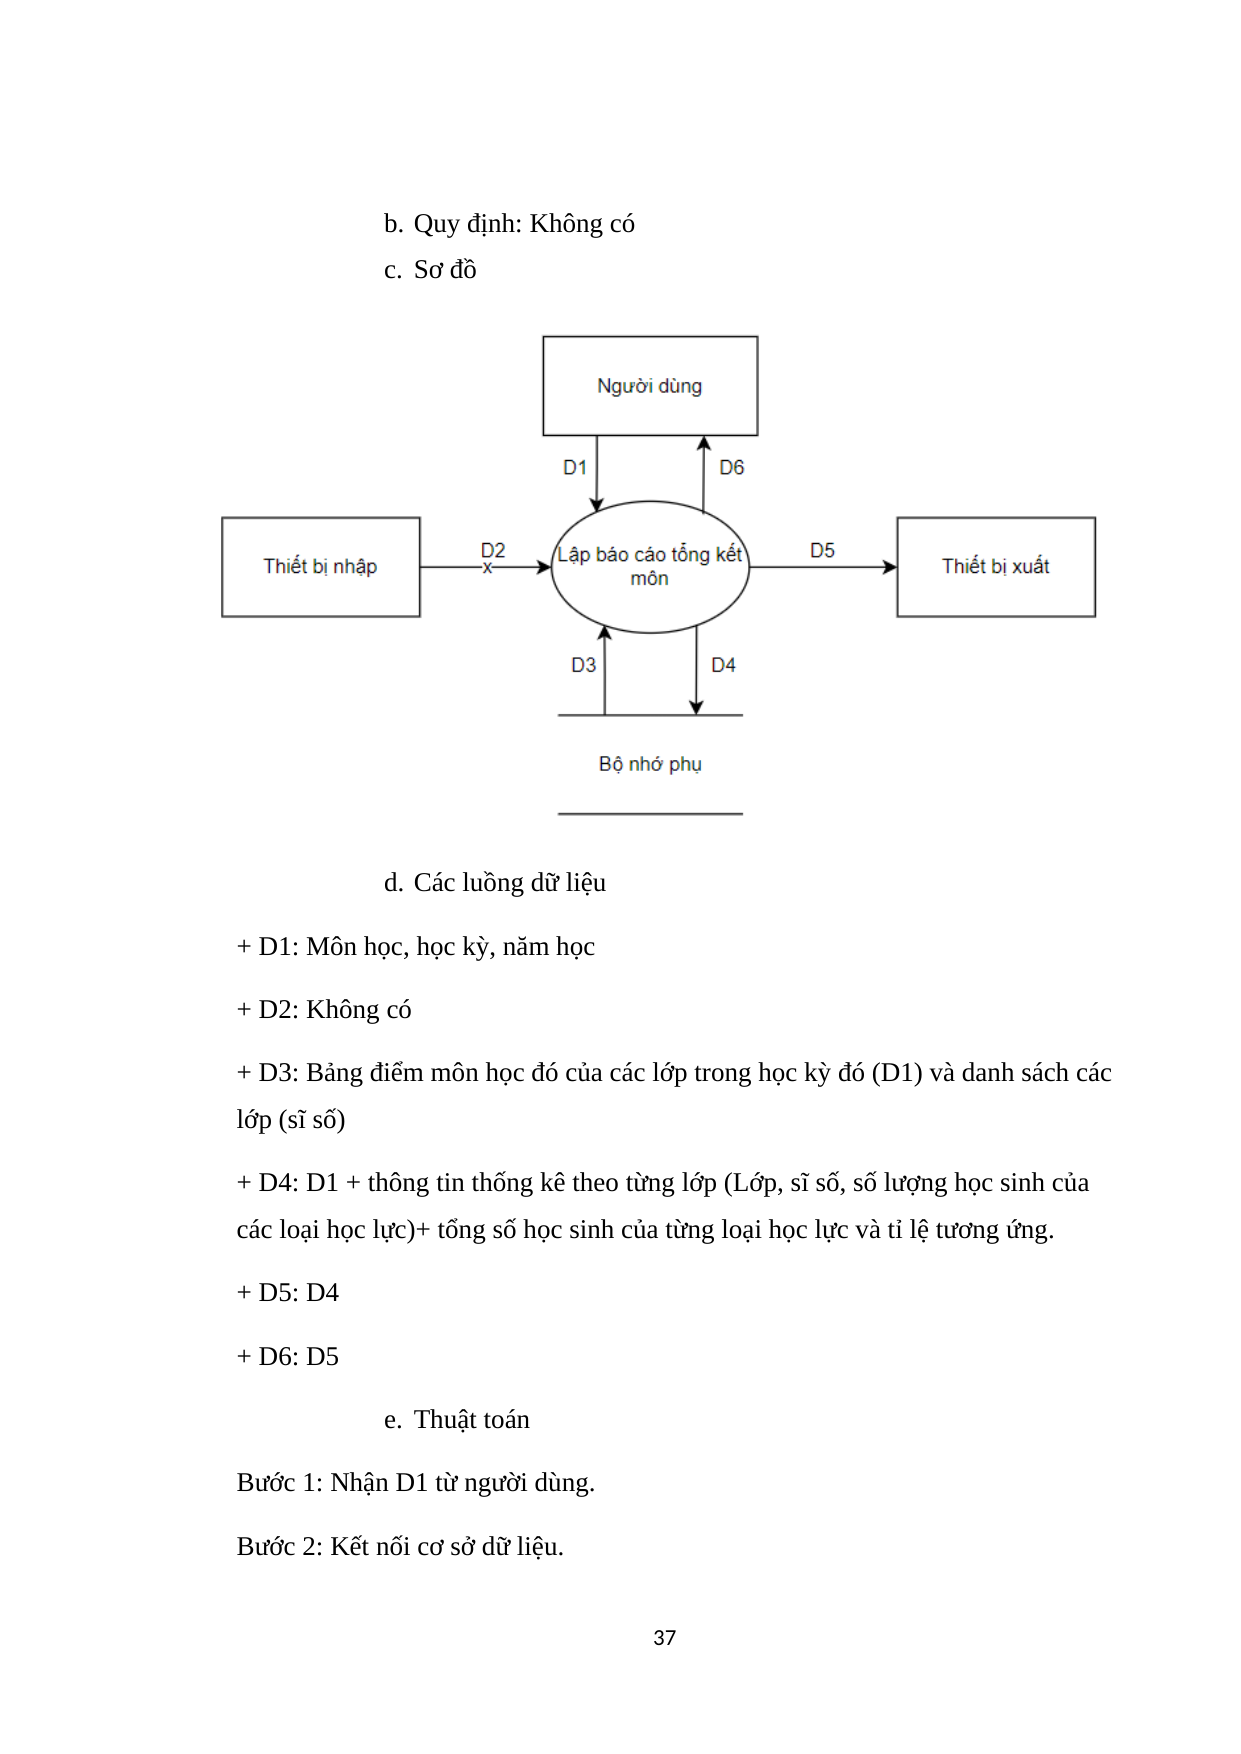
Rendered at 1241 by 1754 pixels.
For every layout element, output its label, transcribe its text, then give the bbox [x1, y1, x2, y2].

text Bước 1: Nhận D1 từ người dùng. [236, 1467, 1122, 1498]
text Bước 2: Kết nối cơ sở dữ liệu. [236, 1530, 1122, 1561]
list Các luồng dữ liệu [384, 867, 1122, 898]
text + D1: Môn học, học kỳ, năm học [236, 930, 1122, 961]
picture [206, 316, 1118, 836]
list Thuật toán [384, 1403, 1122, 1434]
text + D5: D4 [236, 1277, 1122, 1308]
text + D3: Bảng điểm môn học đó của các lớp trong học kỳ đó (D1) và danh sách các lớp (sĩ số) [236, 1057, 1122, 1134]
text + D2: Không có [236, 993, 1122, 1024]
list Quy định: Không có [384, 207, 1122, 238]
text + D6: D5 [236, 1340, 1122, 1371]
text + D4: D1 + thông tin thống kê theo từng lớp (Lớp, sĩ số, số lượng học sinh của các loại học lực)+ tổng số học sinh của từng loại học lực và tỉ lệ tương ứng. [236, 1167, 1122, 1244]
list Sơ đồ [384, 253, 1122, 284]
